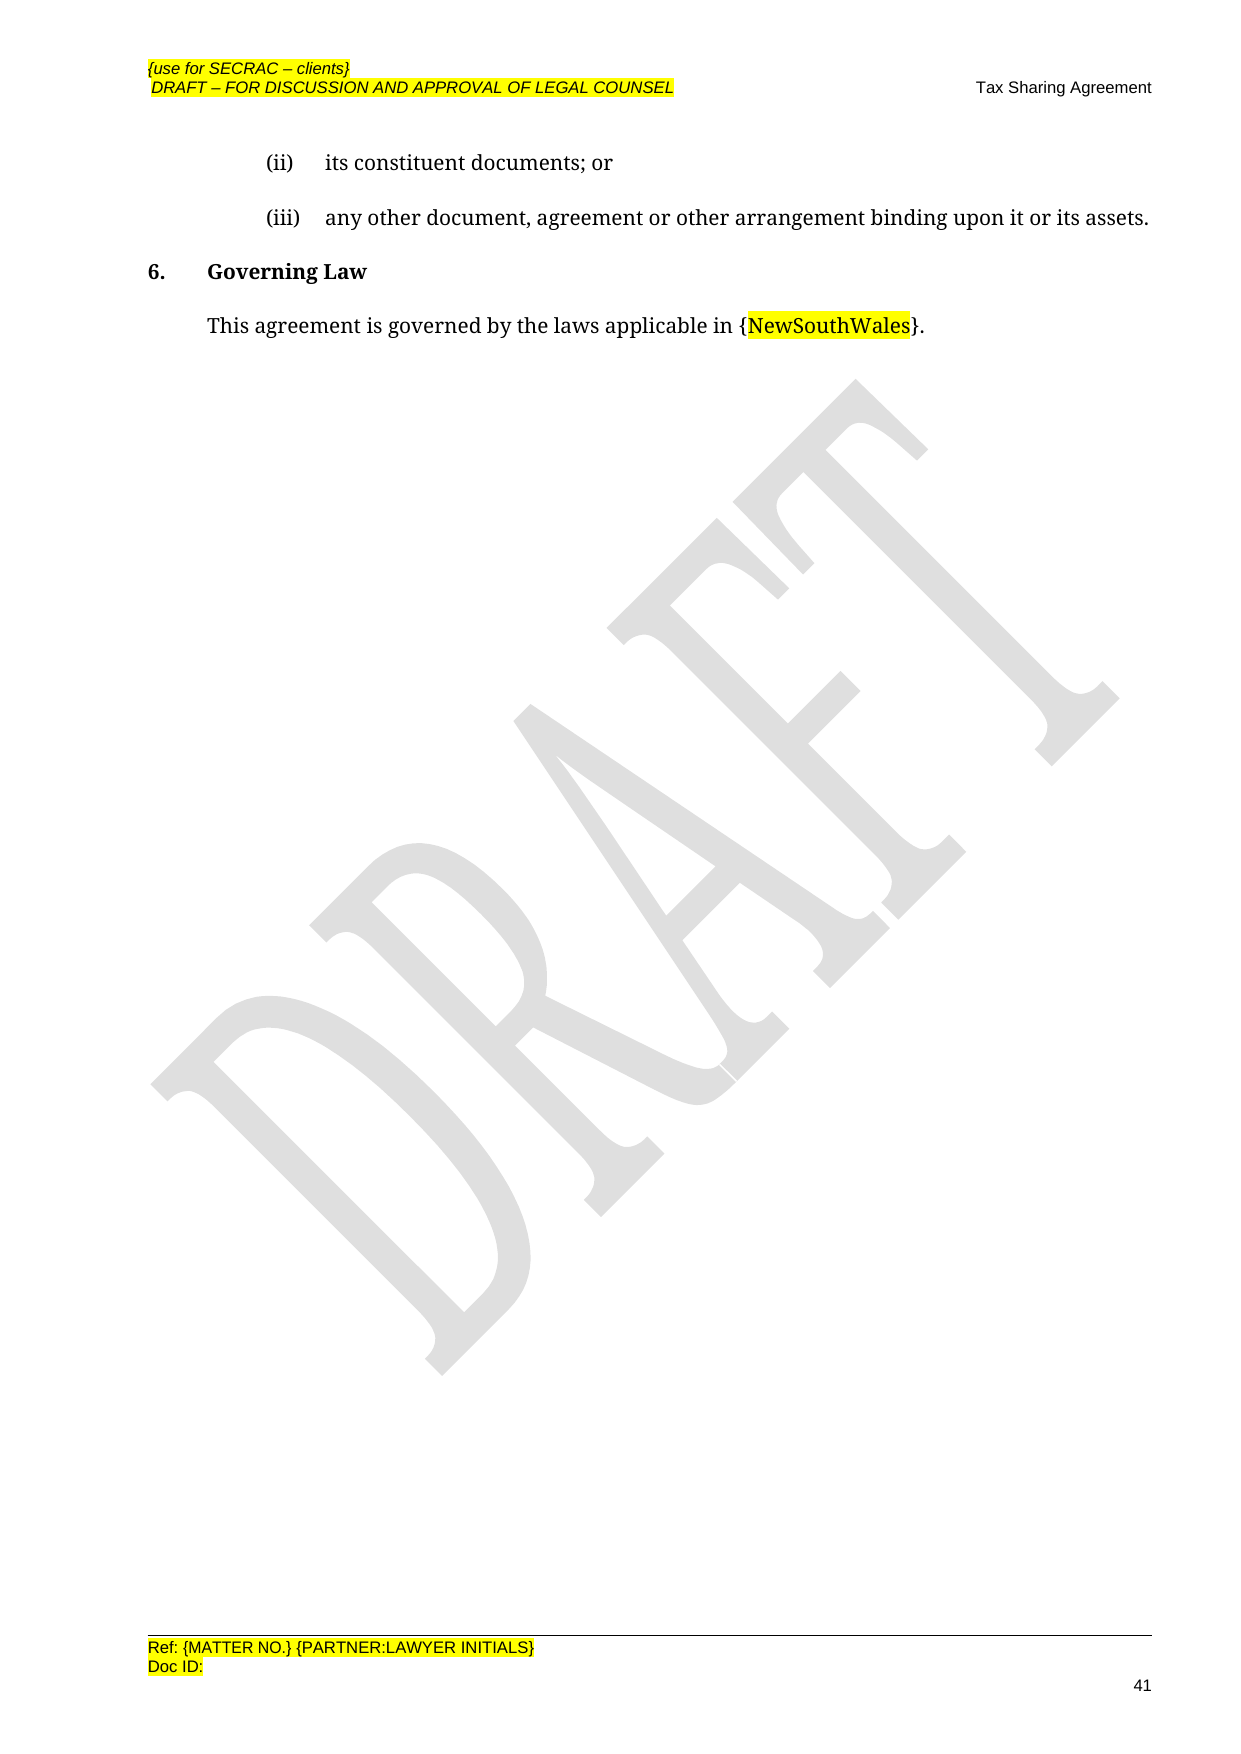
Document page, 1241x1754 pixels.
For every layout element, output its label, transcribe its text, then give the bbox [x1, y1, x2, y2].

list Governing Law [148, 256, 1152, 285]
subtitle its constituent documents; or [266, 148, 1152, 177]
subtitle any other document, agreement or other arrangement binding upon it or its assets. [266, 202, 1152, 231]
text This agreement is governed by the laws applicable in {NewSouthWales}. [207, 310, 1152, 339]
